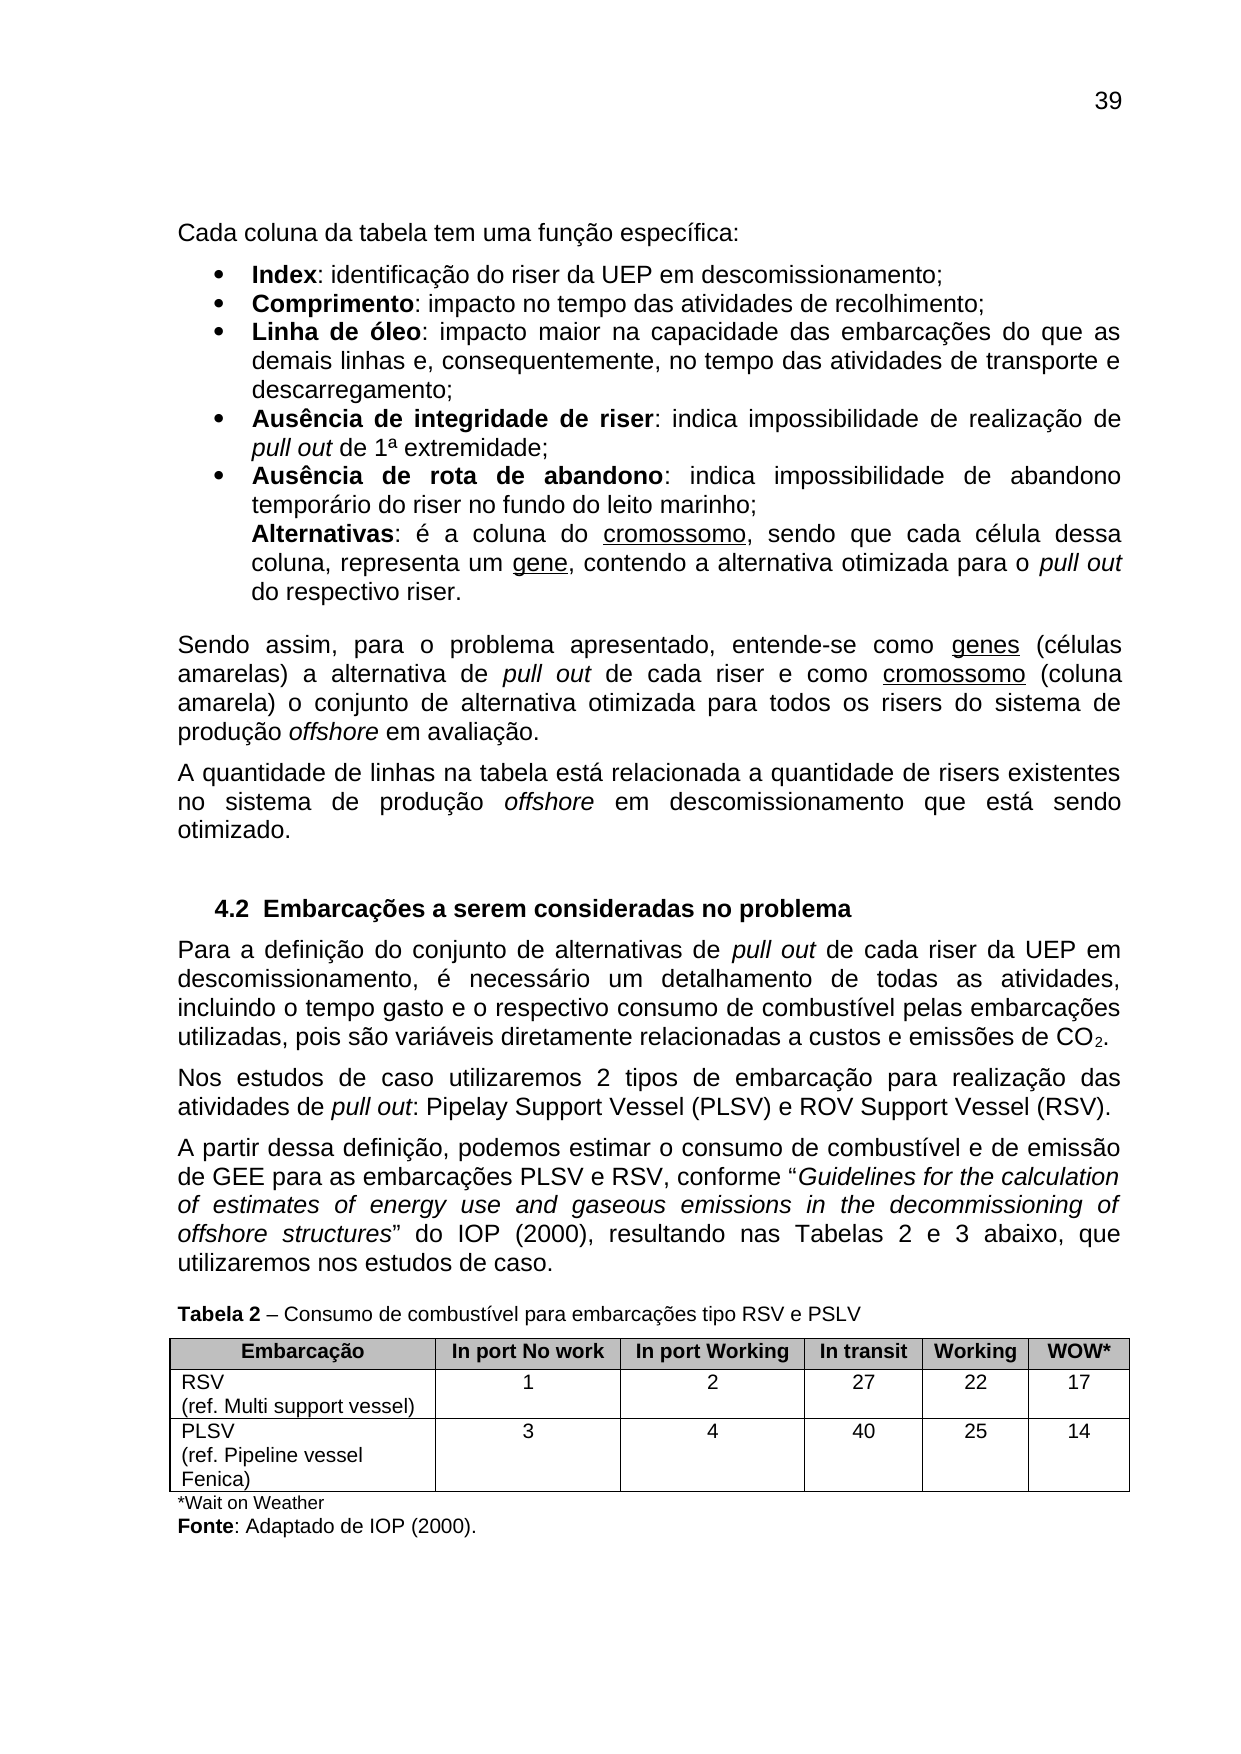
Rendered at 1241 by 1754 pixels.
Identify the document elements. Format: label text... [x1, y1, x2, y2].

table_cell 22 [923, 1370, 1028, 1418]
table_header Embarcação [171, 1339, 435, 1369]
text Index: identificação do riser da UEP em descomissionamento; [214, 260, 1122, 288]
table_cell 17 [1029, 1370, 1129, 1418]
text Sendo assim, para o problema apresentado, entende-se como genes (células amarelas) a alternativa de pull out de cada riser e como cromossomo (coluna amarela) o conjunto de alternativa otimizada para todos os risers do sistema de produção offshore em avaliação. [177, 630, 1122, 745]
text Comprimento: impacto no tempo das atividades de recolhimento; [214, 288, 1122, 317]
text *Wait on Weather [177, 1492, 1122, 1514]
text Linha de óleo: impacto maior na capacidade das embarcações do que as demais linhas e, consequentemente, no tempo das atividades de transporte e descarregamento; [214, 317, 1122, 404]
table_cell 2 [621, 1370, 804, 1418]
text Nos estudos de caso utilizaremos 2 tipos de embarcação para realização das atividades de pull out: Pipelay Support Vessel (PLSV) e ROV Support Vessel (RSV). [177, 1063, 1122, 1120]
table_header WOW* [1029, 1339, 1129, 1369]
text Cada coluna da tabela tem uma função específica: [177, 218, 1122, 247]
table_cell 1 [436, 1370, 620, 1418]
text Fonte: Adaptado de IOP (2000). [177, 1514, 1122, 1538]
table_cell 25 [923, 1419, 1028, 1491]
table_header In port Working [621, 1339, 804, 1369]
table_cell 14 [1029, 1419, 1129, 1491]
text Ausência de rota de abandono: indica impossibilidade de abandono temporário do riser no fundo do leito marinho; [214, 461, 1122, 519]
table_cell RSV (ref. Multi support vessel) [171, 1370, 435, 1418]
subtitle Embarcações a serem consideradas no problema [214, 894, 1122, 923]
table_cell 27 [805, 1370, 922, 1418]
text Para a definição do conjunto de alternativas de pull out de cada riser da UEP em descomissionamento, é necessário um detalhamento de todas as atividades, incluindo o tempo gasto e o respectivo consumo de combustível pelas embarcações utilizadas, pois são variáveis diretamente relacionadas a custos e emissões de CO2. [177, 935, 1122, 1050]
list Alternativas: é a coluna do cromossomo, sendo que cada célula dessa coluna, representa um gene, contendo a alternativa otimizada para o pull out do respectivo riser. [251, 519, 1122, 605]
text Ausência de integridade de riser: indica impossibilidade de realização de pull out de 1ª extremidade; [214, 404, 1122, 461]
table_cell 3 [436, 1419, 620, 1491]
table_header Working [923, 1339, 1028, 1369]
table_cell 4 [621, 1419, 804, 1491]
text A partir dessa definição, podemos estimar o consumo de combustível e de emissão de GEE para as embarcações PLSV e RSV, conforme “Guidelines for the calculation of estimates of energy use and gaseous emissions in the decommissioning of offshore structures” do IOP (2000), resultando nas Tabelas 2 e 3 abaixo, que utilizaremos nos estudos de caso. [177, 1133, 1122, 1276]
table_header In transit [805, 1339, 922, 1369]
table_header In port No work [436, 1339, 620, 1369]
table_cell PLSV (ref. Pipeline vessel Fenica) [171, 1419, 435, 1491]
text Tabela 2 – Consumo de combustível para embarcações tipo RSV e PSLV [177, 1301, 1122, 1325]
text A quantidade de linhas na tabela está relacionada a quantidade de risers existentes no sistema de produção offshore em descomissionamento que está sendo otimizado. [177, 758, 1122, 844]
table_cell 40 [805, 1419, 922, 1491]
